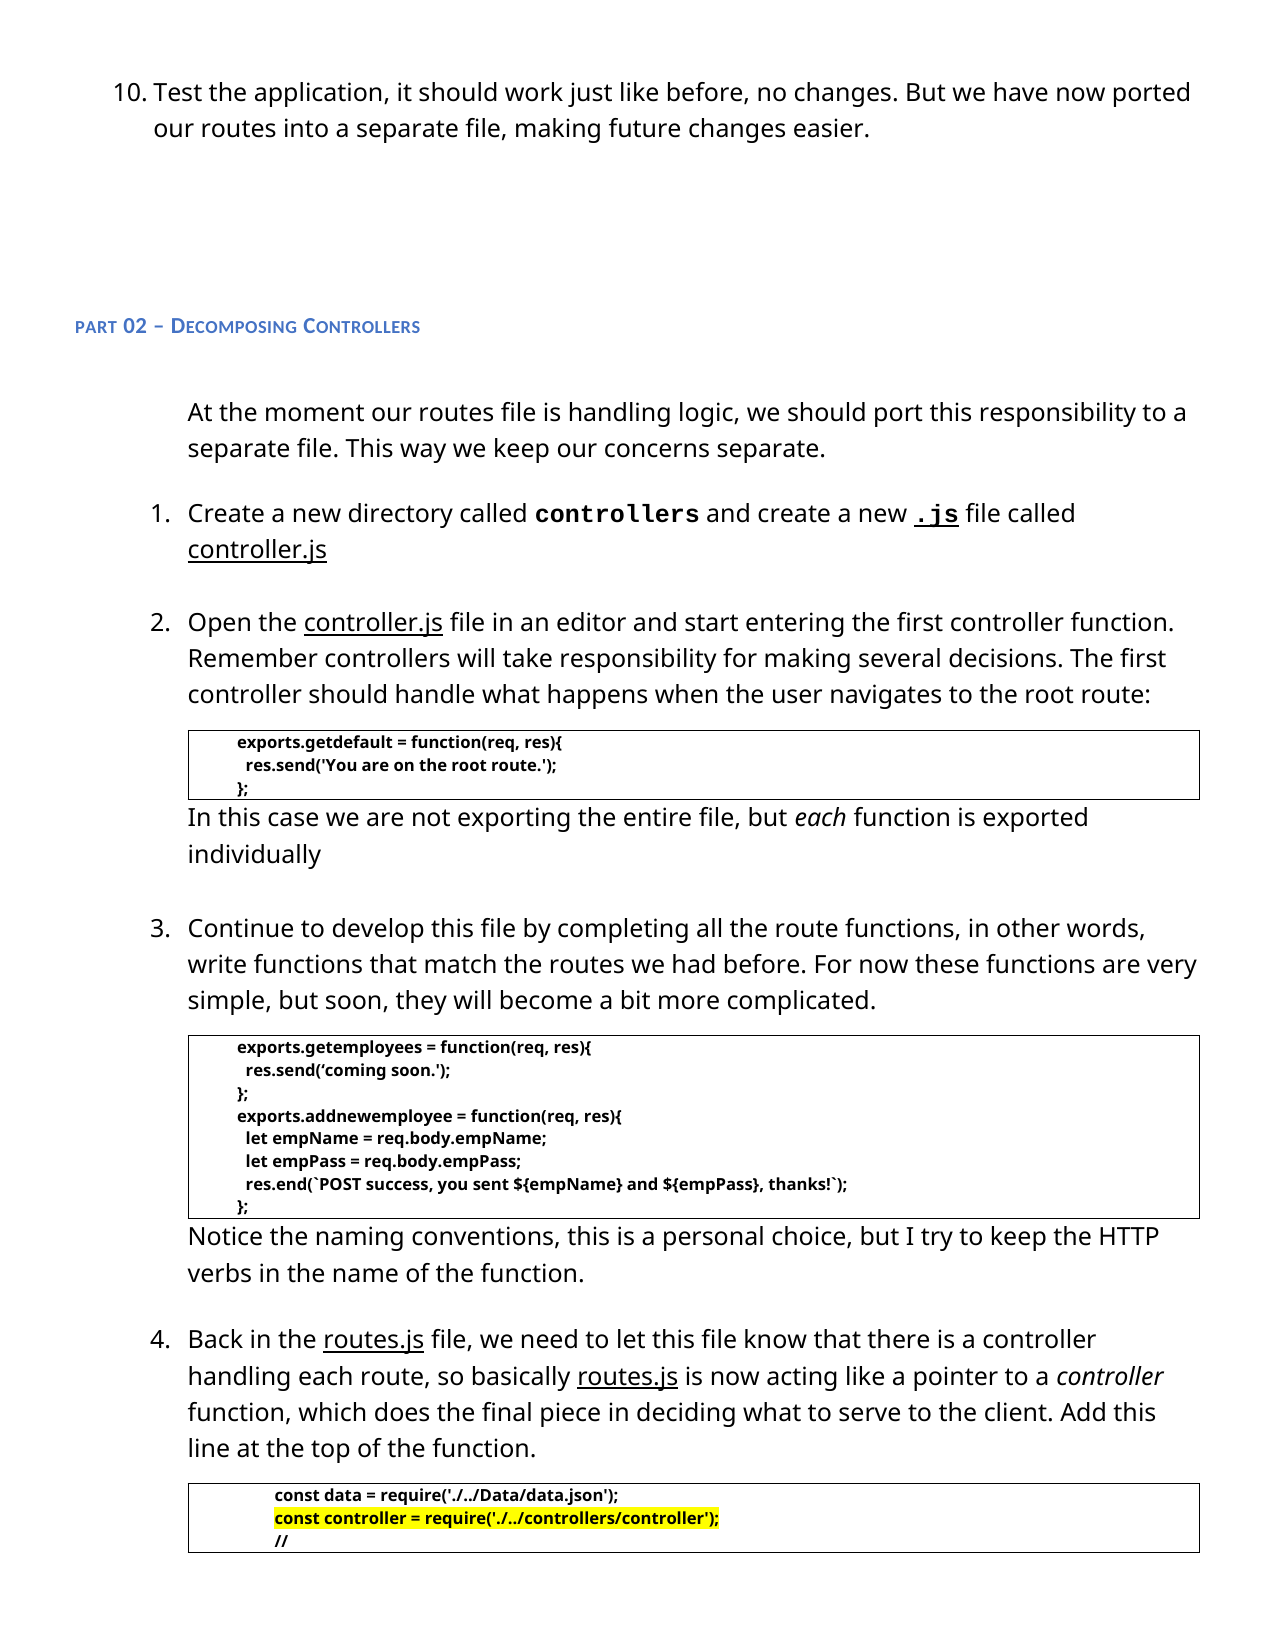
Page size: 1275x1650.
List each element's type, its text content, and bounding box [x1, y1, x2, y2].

table_header const data = require('./../Data/data.json'); const controller = require('./../controllers/controller'); // module.exports = function(app){ [189, 1484, 1199, 1552]
list Continue to develop this file by completing all the route functions, in other words, write functions that match the routes we had before. For now these functions are very simple, but soon, they will become a bit more complicated. [150, 910, 1200, 1016]
list Notice the naming conventions, this is a personal choice, but I try to keep the HTTP verbs in the name of the function. [187, 1219, 1200, 1320]
list Back in the routes.js file, we need to let this file know that there is a controller handling each route, so basically routes.js is now acting like a pointer to a controller function, which does the final piece in deciding what to serve to the client. Add this line at the top of the function. [150, 1322, 1200, 1464]
list Create a new directory called controllers and create a new .js file called controller.js [150, 496, 1200, 566]
list Open the controller.js file in an editor and start entering the first controller function. Remember controllers will take responsibility for making several decisions. The first controller should handle what happens when the user navigates to the root route: [150, 605, 1200, 711]
table_header exports.getdefault = function(req, res){ res.send('You are on the root route.'); }; [189, 731, 1199, 799]
subtitle part 02 – Decomposing Controllers [75, 311, 1200, 339]
table_header exports.getemployees = function(req, res){ res.send(‘coming soon.'); }; exports.addnewemployee = function(req, res){ let empName = req.body.empName; let empPass = req.body.empPass; res.end(`POST success, you sent ${empName} and ${empPass}, thanks!`); }; [189, 1036, 1199, 1218]
list At the moment our routes file is handling logic, we should port this responsibility to a separate file. This way we keep our concerns separate. [187, 394, 1200, 494]
list In this case we are not exporting the entire file, but each function is exported individually [187, 800, 1200, 871]
